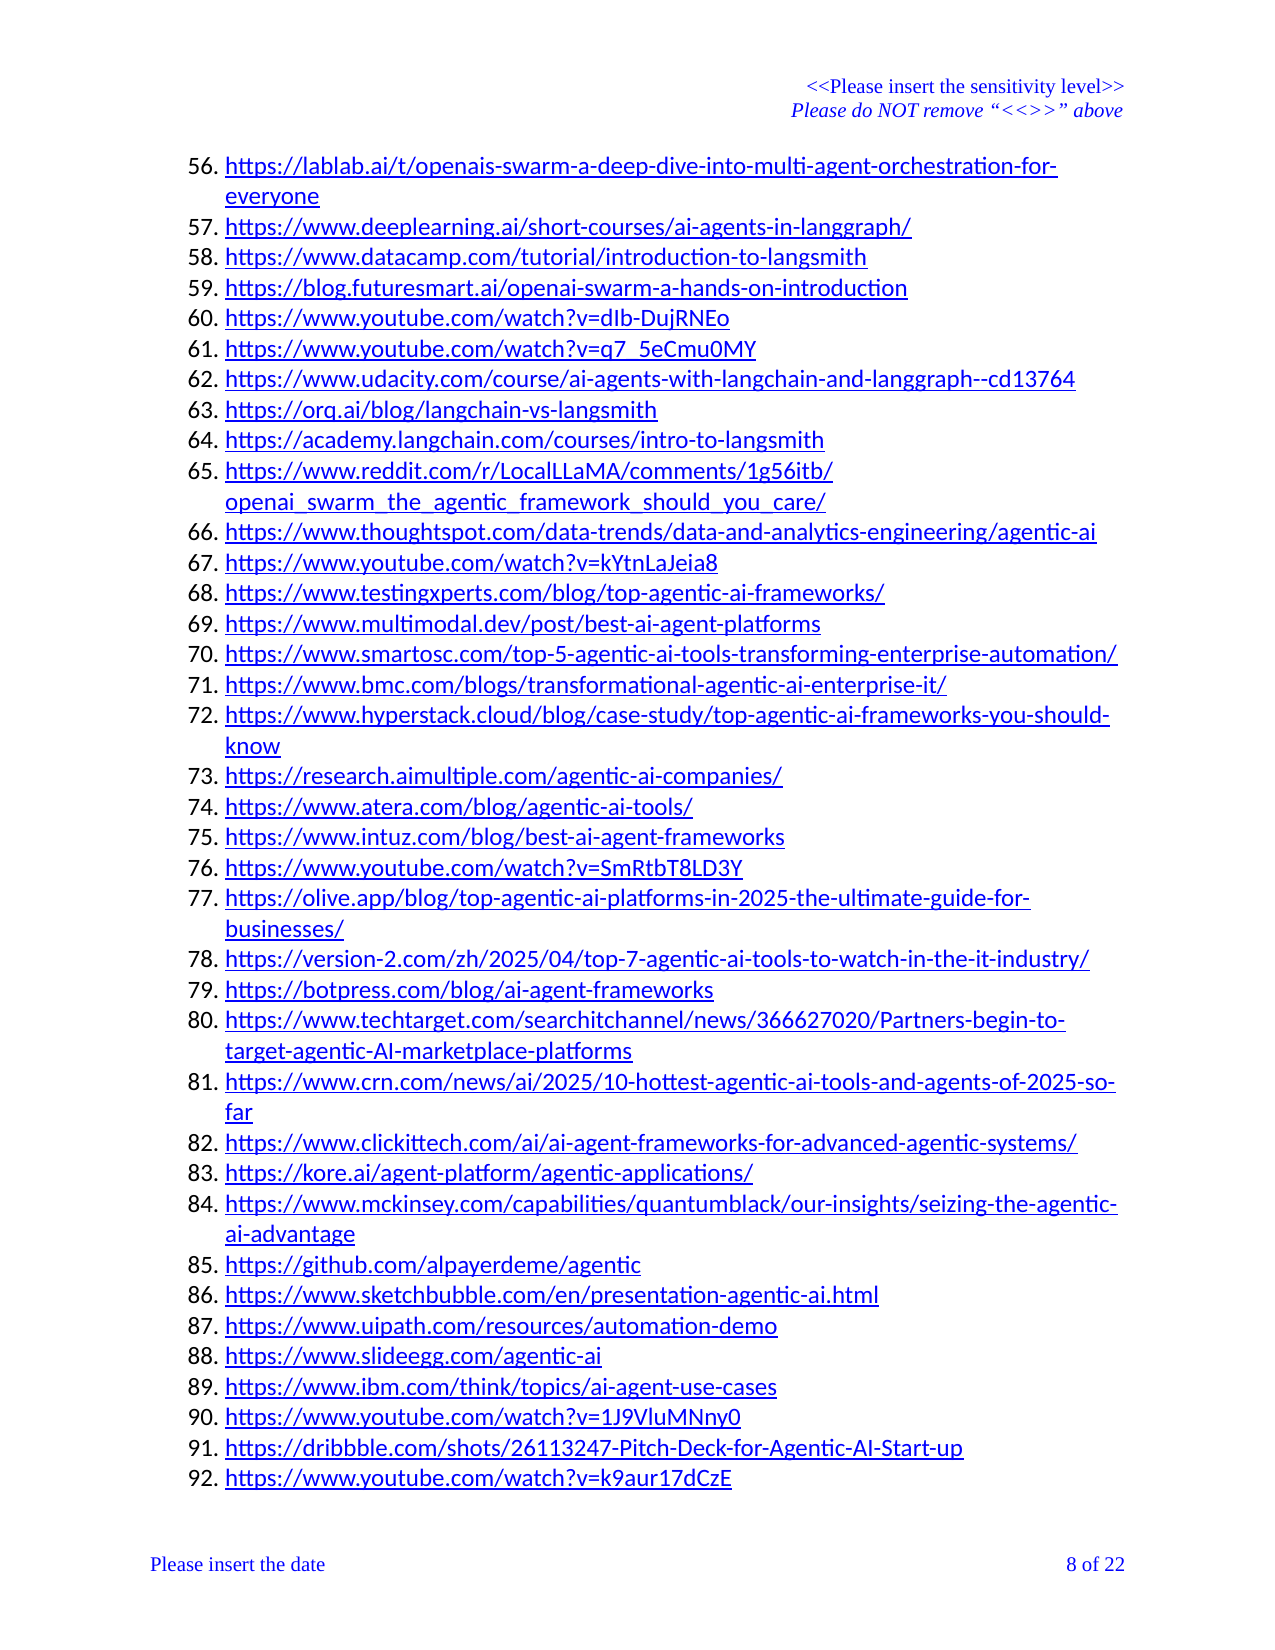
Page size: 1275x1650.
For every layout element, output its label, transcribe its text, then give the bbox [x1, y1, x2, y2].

list https://www.uipath.com/resources/automation-demo [187, 1310, 1125, 1340]
list https://orq.ai/blog/langchain-vs-langsmith [187, 394, 1125, 425]
list https://www.bmc.com/blogs/transformational-agentic-ai-enterprise-it/ [187, 669, 1125, 699]
list https://www.ibm.com/think/topics/ai-agent-use-cases [187, 1371, 1125, 1401]
list https://www.youtube.com/watch?v=kYtnLaJeia8 [187, 547, 1125, 577]
list https://www.youtube.com/watch?v=k9aur17dCzE [187, 1462, 1125, 1493]
list https://www.sketchbubble.com/en/presentation-agentic-ai.html [187, 1279, 1125, 1310]
list https://www.atera.com/blog/agentic-ai-tools/ [187, 791, 1125, 821]
list https://blog.futuresmart.ai/openai-swarm-a-hands-on-introduction [187, 272, 1125, 303]
list https://dribbble.com/shots/26113247-Pitch-Deck-for-Agentic-AI-Start-up [187, 1432, 1125, 1462]
list https://www.hyperstack.cloud/blog/case-study/top-agentic-ai-frameworks-you-should-know [187, 699, 1125, 760]
list https://www.youtube.com/watch?v=SmRtbT8LD3Y [187, 852, 1125, 882]
list https://lablab.ai/t/openais-swarm-a-deep-dive-into-multi-agent-orchestration-for-everyone [187, 150, 1125, 211]
list https://www.youtube.com/watch?v=dIb-DujRNEo [187, 303, 1125, 333]
list https://academy.langchain.com/courses/intro-to-langsmith [187, 425, 1125, 455]
list https://www.multimodal.dev/post/best-ai-agent-platforms [187, 608, 1125, 638]
list https://www.deeplearning.ai/short-courses/ai-agents-in-langgraph/ [187, 211, 1125, 242]
list https://research.aimultiple.com/agentic-ai-companies/ [187, 760, 1125, 791]
list https://www.youtube.com/watch?v=q7_5eCmu0MY [187, 333, 1125, 364]
list https://olive.app/blog/top-agentic-ai-platforms-in-2025-the-ultimate-guide-for-businesses/ [187, 882, 1125, 943]
list https://www.crn.com/news/ai/2025/10-hottest-agentic-ai-tools-and-agents-of-2025-so-far [187, 1066, 1125, 1127]
list https://www.clickittech.com/ai/ai-agent-frameworks-for-advanced-agentic-systems/ [187, 1127, 1125, 1157]
list https://www.slideegg.com/agentic-ai [187, 1340, 1125, 1371]
list https://www.mckinsey.com/capabilities/quantumblack/our-insights/seizing-the-agentic-ai-advantage [187, 1188, 1125, 1249]
list https://www.youtube.com/watch?v=1J9VluMNny0 [187, 1401, 1125, 1432]
list https://www.smartosc.com/top-5-agentic-ai-tools-transforming-enterprise-automation/ [187, 638, 1125, 669]
list https://www.testingxperts.com/blog/top-agentic-ai-frameworks/ [187, 577, 1125, 608]
list https://www.reddit.com/r/LocalLLaMA/comments/1g56itb/openai_swarm_the_agentic_framework_should_you_care/ [187, 455, 1125, 516]
list https://github.com/alpayerdeme/agentic [187, 1249, 1125, 1279]
list https://www.datacamp.com/tutorial/introduction-to-langsmith [187, 242, 1125, 272]
list https://botpress.com/blog/ai-agent-frameworks [187, 974, 1125, 1004]
list https://www.thoughtspot.com/data-trends/data-and-analytics-engineering/agentic-ai [187, 516, 1125, 547]
list https://www.udacity.com/course/ai-agents-with-langchain-and-langgraph--cd13764 [187, 364, 1125, 394]
list https://version-2.com/zh/2025/04/top-7-agentic-ai-tools-to-watch-in-the-it-industry/ [187, 943, 1125, 974]
list https://kore.ai/agent-platform/agentic-applications/ [187, 1157, 1125, 1188]
list https://www.techtarget.com/searchitchannel/news/366627020/Partners-begin-to-target-agentic-AI-marketplace-platforms [187, 1004, 1125, 1066]
list https://www.intuz.com/blog/best-ai-agent-frameworks [187, 821, 1125, 852]
